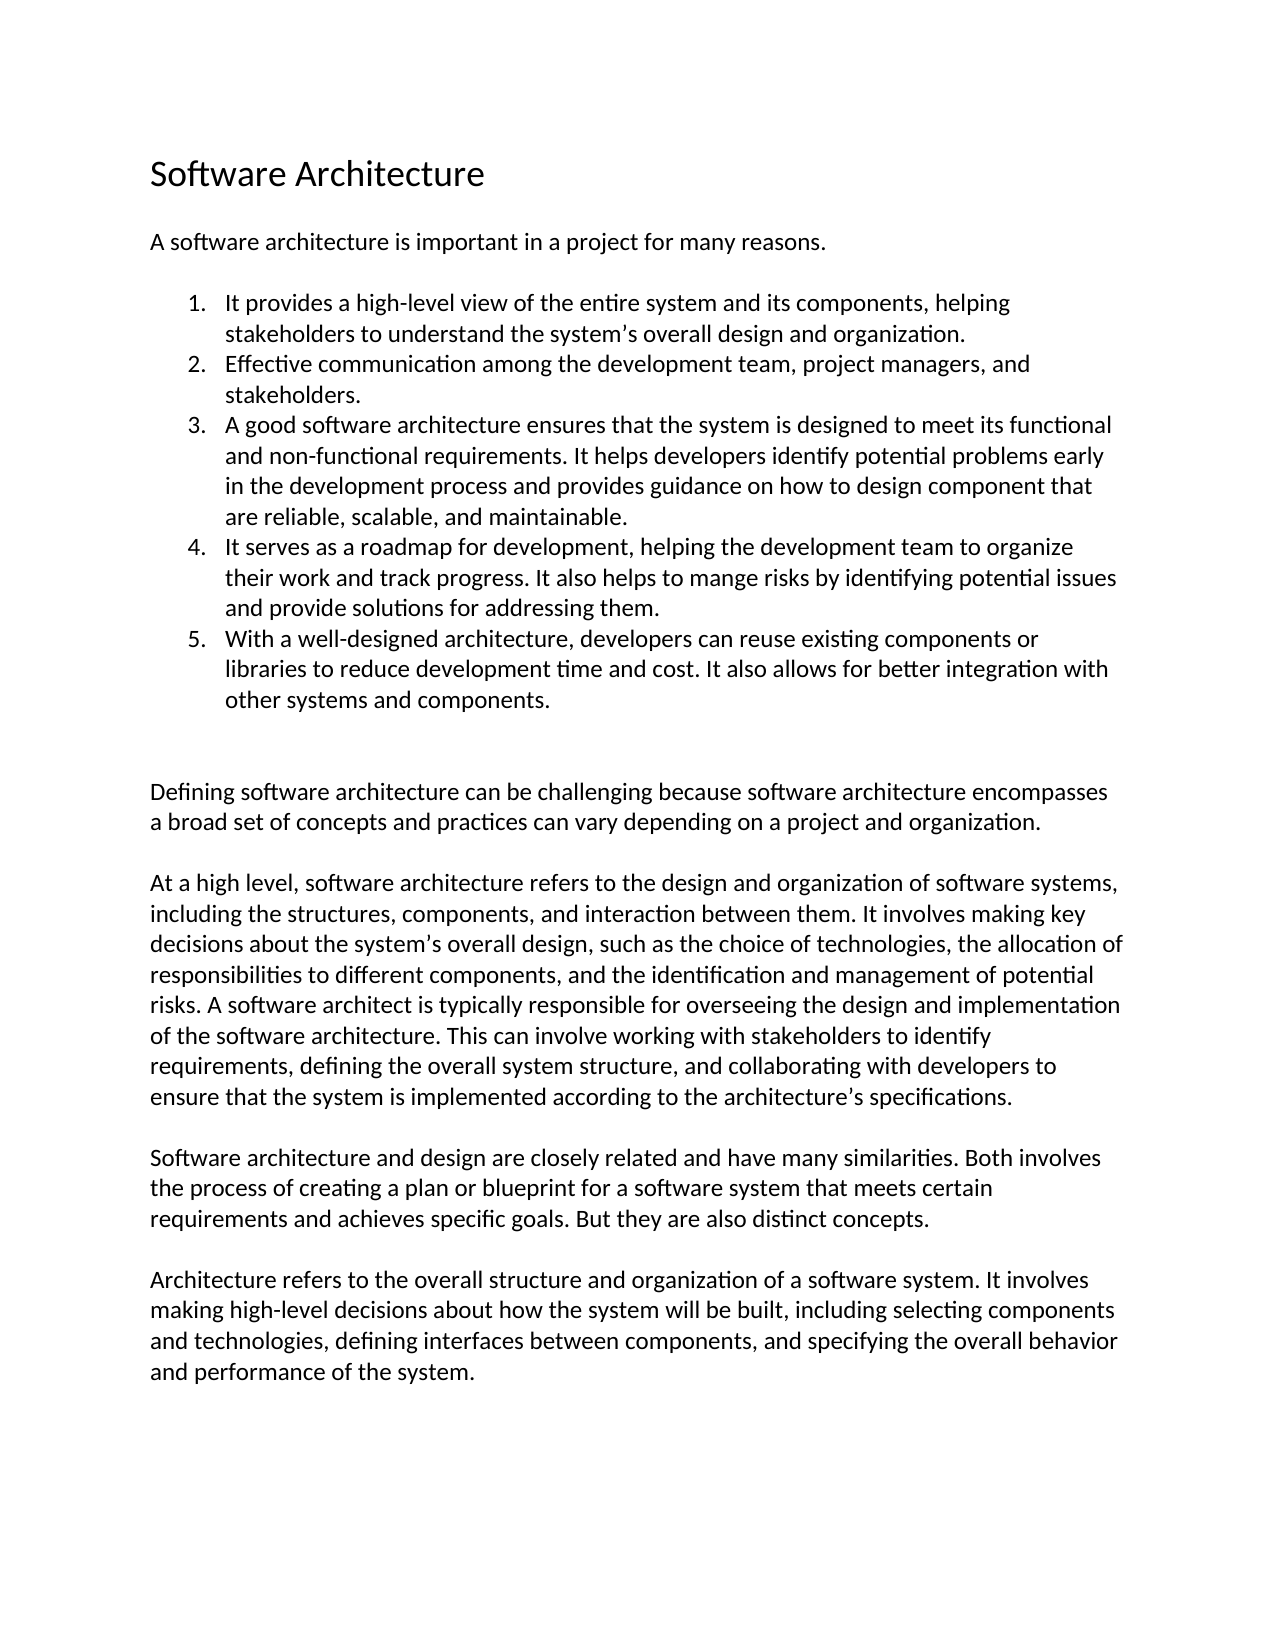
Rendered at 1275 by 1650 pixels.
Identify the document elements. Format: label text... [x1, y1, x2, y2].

list It provides a high-level view of the entire system and its components, helping stakeholders to understand the system’s overall design and organization. [187, 287, 1125, 348]
text At a high level, software architecture refers to the design and organization of software systems, including the structures, components, and interaction between them. It involves making key decisions about the system’s overall design, such as the choice of technologies, the allocation of responsibilities to different components, and the identification and management of potential risks. A software architect is typically responsible for overseeing the design and implementation of the software architecture. This can involve working with stakeholders to identify requirements, defining the overall system structure, and collaborating with developers to ensure that the system is implemented according to the architecture’s specifications. [150, 867, 1125, 1111]
text Software Architecture [150, 150, 1125, 196]
text Defining software architecture can be challenging because software architecture encompasses a broad set of concepts and practices can vary depending on a project and organization. [150, 776, 1125, 837]
text A software architecture is important in a project for many reasons. [150, 226, 1125, 257]
list A good software architecture ensures that the system is designed to meet its functional and non-functional requirements. It helps developers identify potential problems early in the development process and provides guidance on how to design component that are reliable, scalable, and maintainable. [187, 409, 1125, 532]
text Software architecture and design are closely related and have many similarities. Both involves the process of creating a plan or blueprint for a software system that meets certain requirements and achieves specific goals. But they are also distinct concepts. [150, 1142, 1125, 1233]
text Architecture refers to the overall structure and organization of a software system. It involves making high-level decisions about how the system will be built, including selecting components and technologies, defining interfaces between components, and specifying the overall behavior and performance of the system. [150, 1264, 1125, 1386]
list Effective communication among the development team, project managers, and stakeholders. [187, 348, 1125, 409]
list It serves as a roadmap for development, helping the development team to organize their work and track progress. It also helps to mange risks by identifying potential issues and provide solutions for addressing them. [187, 532, 1125, 623]
list With a well-designed architecture, developers can reuse existing components or libraries to reduce development time and cost. It also allows for better integration with other systems and components. [187, 623, 1125, 715]
